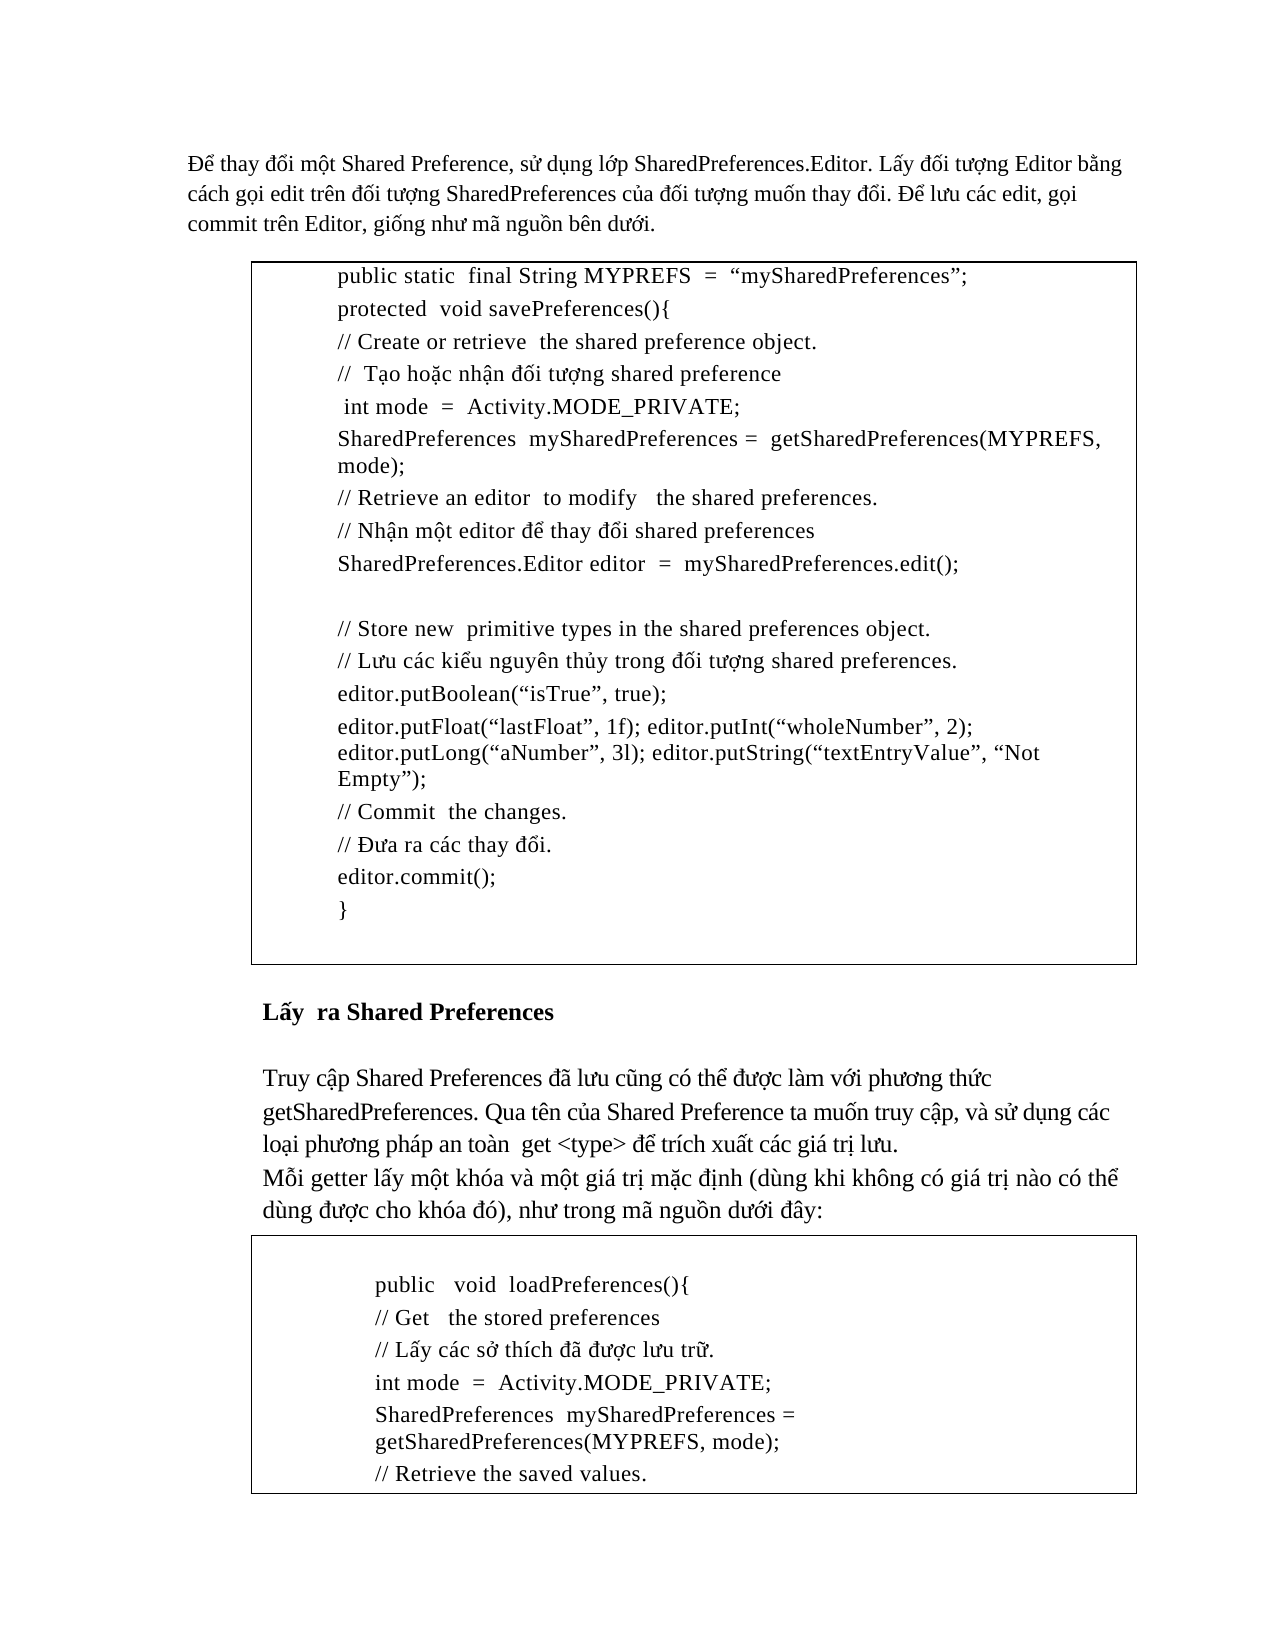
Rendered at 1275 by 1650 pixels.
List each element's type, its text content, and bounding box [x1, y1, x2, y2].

table_header public static final String MYPREFS = “mySharedPreferences”; protected void savePreferences(){ // Create or retrieve the shared preference object. // Tạo hoặc nhận đối tượng shared preference int mode = Activity.MODE_PRIVATE; SharedPreferences mySharedPreferences = getSharedPreferences(MYPREFS, mode); // Retrieve an editor to modify the shared preferences. // Nhận một editor để thay đổi shared preferences SharedPreferences.Editor editor = mySharedPreferences.edit(); // Store new primitive types in the shared preferences object. // Lưu các kiểu nguyên thủy trong đối tượng shared preferences. editor.putBoolean(“isTrue”, true); editor.putFloat(“lastFloat”, 1f); editor.putInt(“wholeNumber”, 2); editor.putLong(“aNumber”, 3l); editor.putString(“textEntryValue”, “Not Empty”); // Commit the changes. // Đưa ra các thay đổi. editor.commit(); } [252, 263, 1136, 963]
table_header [252, 1236, 1136, 1493]
list Truy cập Shared Preferences đã lưu cũng có thể được làm với phương thức getSharedPreferences. Qua tên của Shared Preference ta muốn truy cập, và sử dụng các loại phương pháp an toàn get <type> để trích xuất các giá trị lưu. [262, 1063, 1125, 1158]
list Mỗi getter lấy một khóa và một giá trị mặc định (dùng khi không có giá trị nào có thể dùng được cho khóa đó), như trong mã nguồn dưới đây: [262, 1163, 1125, 1224]
text Để thay đổi một Shared Preference, sử dụng lớp SharedPreferences.Editor. Lấy đối tượng Editor bằng cách gọi edit trên đối tượng SharedPreferences của đối tượng muốn thay đổi. Để lưu các edit, gọi commit trên Editor, giống như mã nguồn bên dưới. [187, 150, 1125, 237]
list Lấy ra Shared Preferences [262, 997, 1125, 1026]
